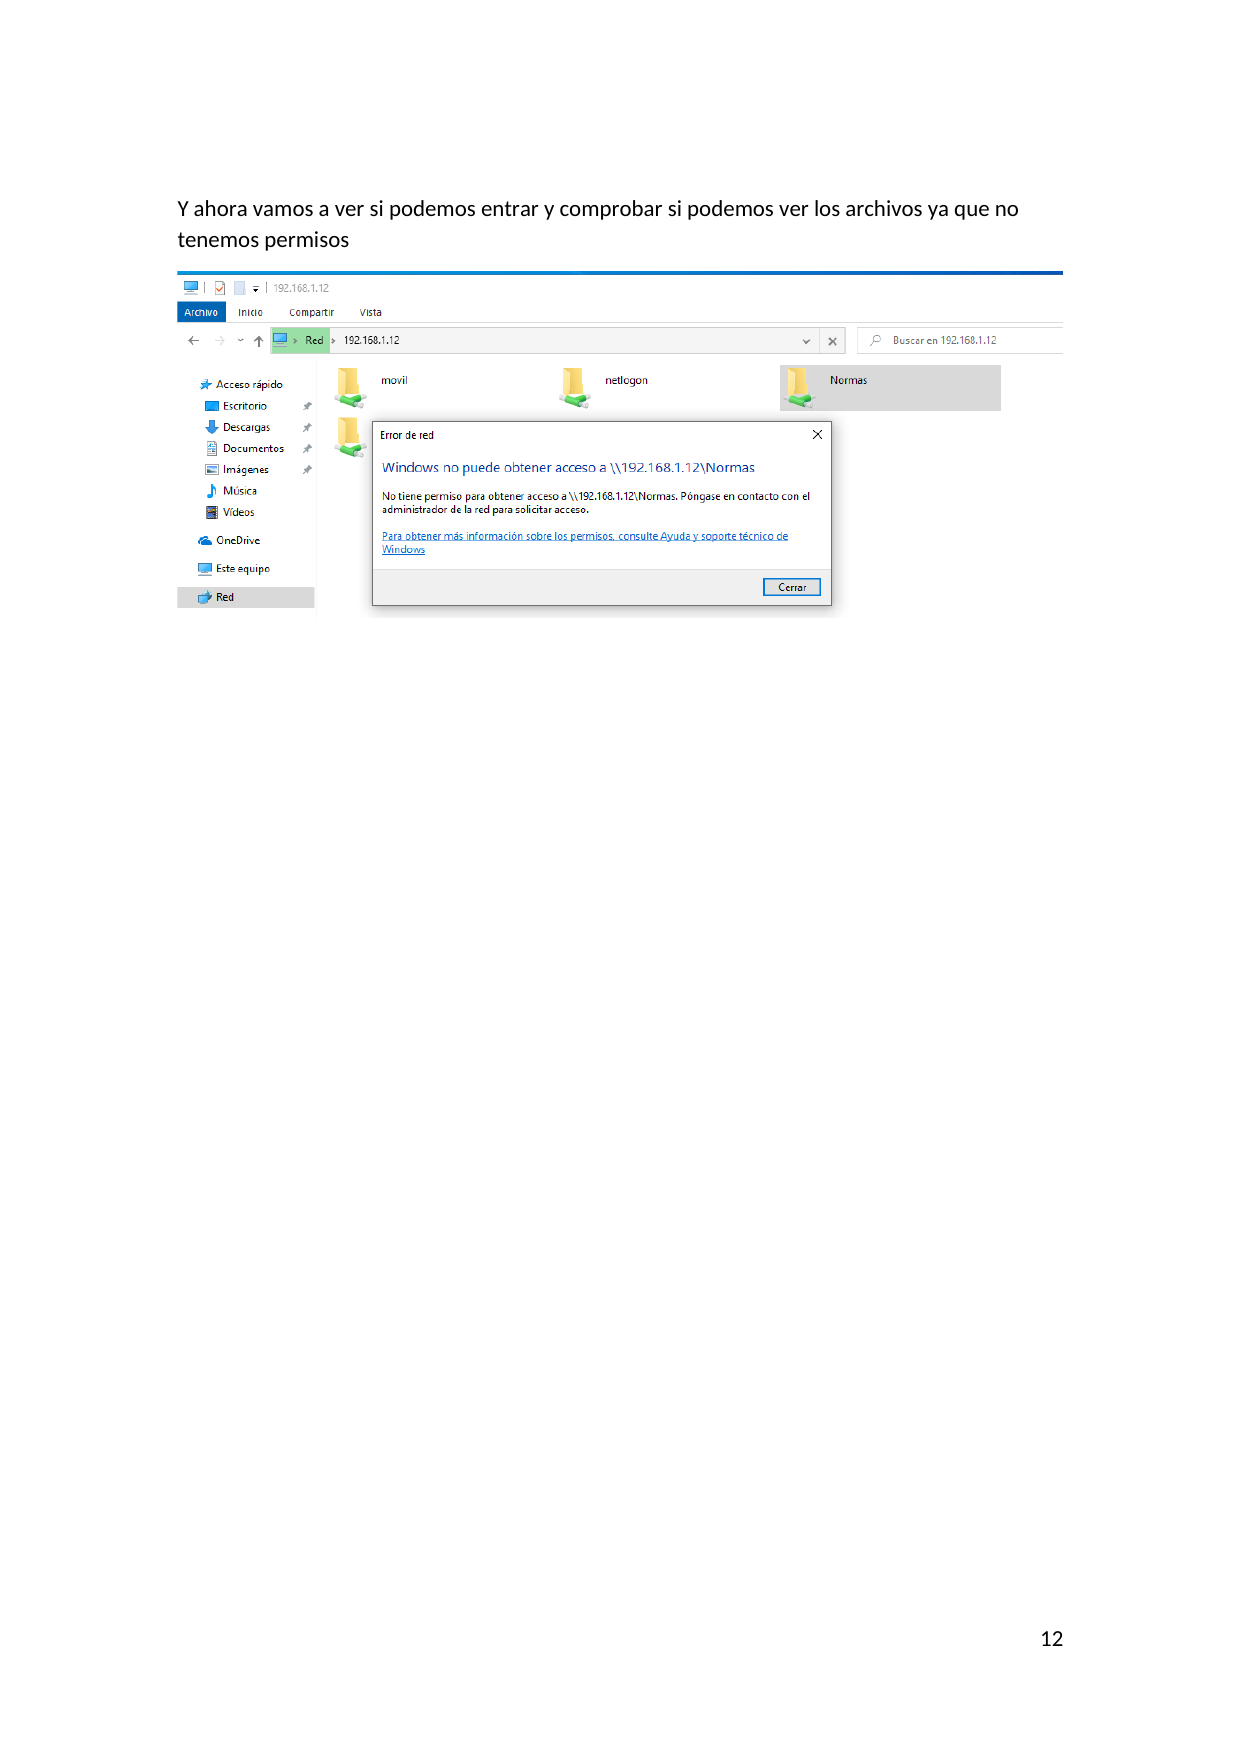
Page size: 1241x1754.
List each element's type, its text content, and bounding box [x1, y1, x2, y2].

text Y ahora vamos a ver si podemos entrar y comprobar si podemos ver los archivos ya que no tenemos permisos [177, 194, 1063, 253]
picture [177, 271, 1063, 618]
